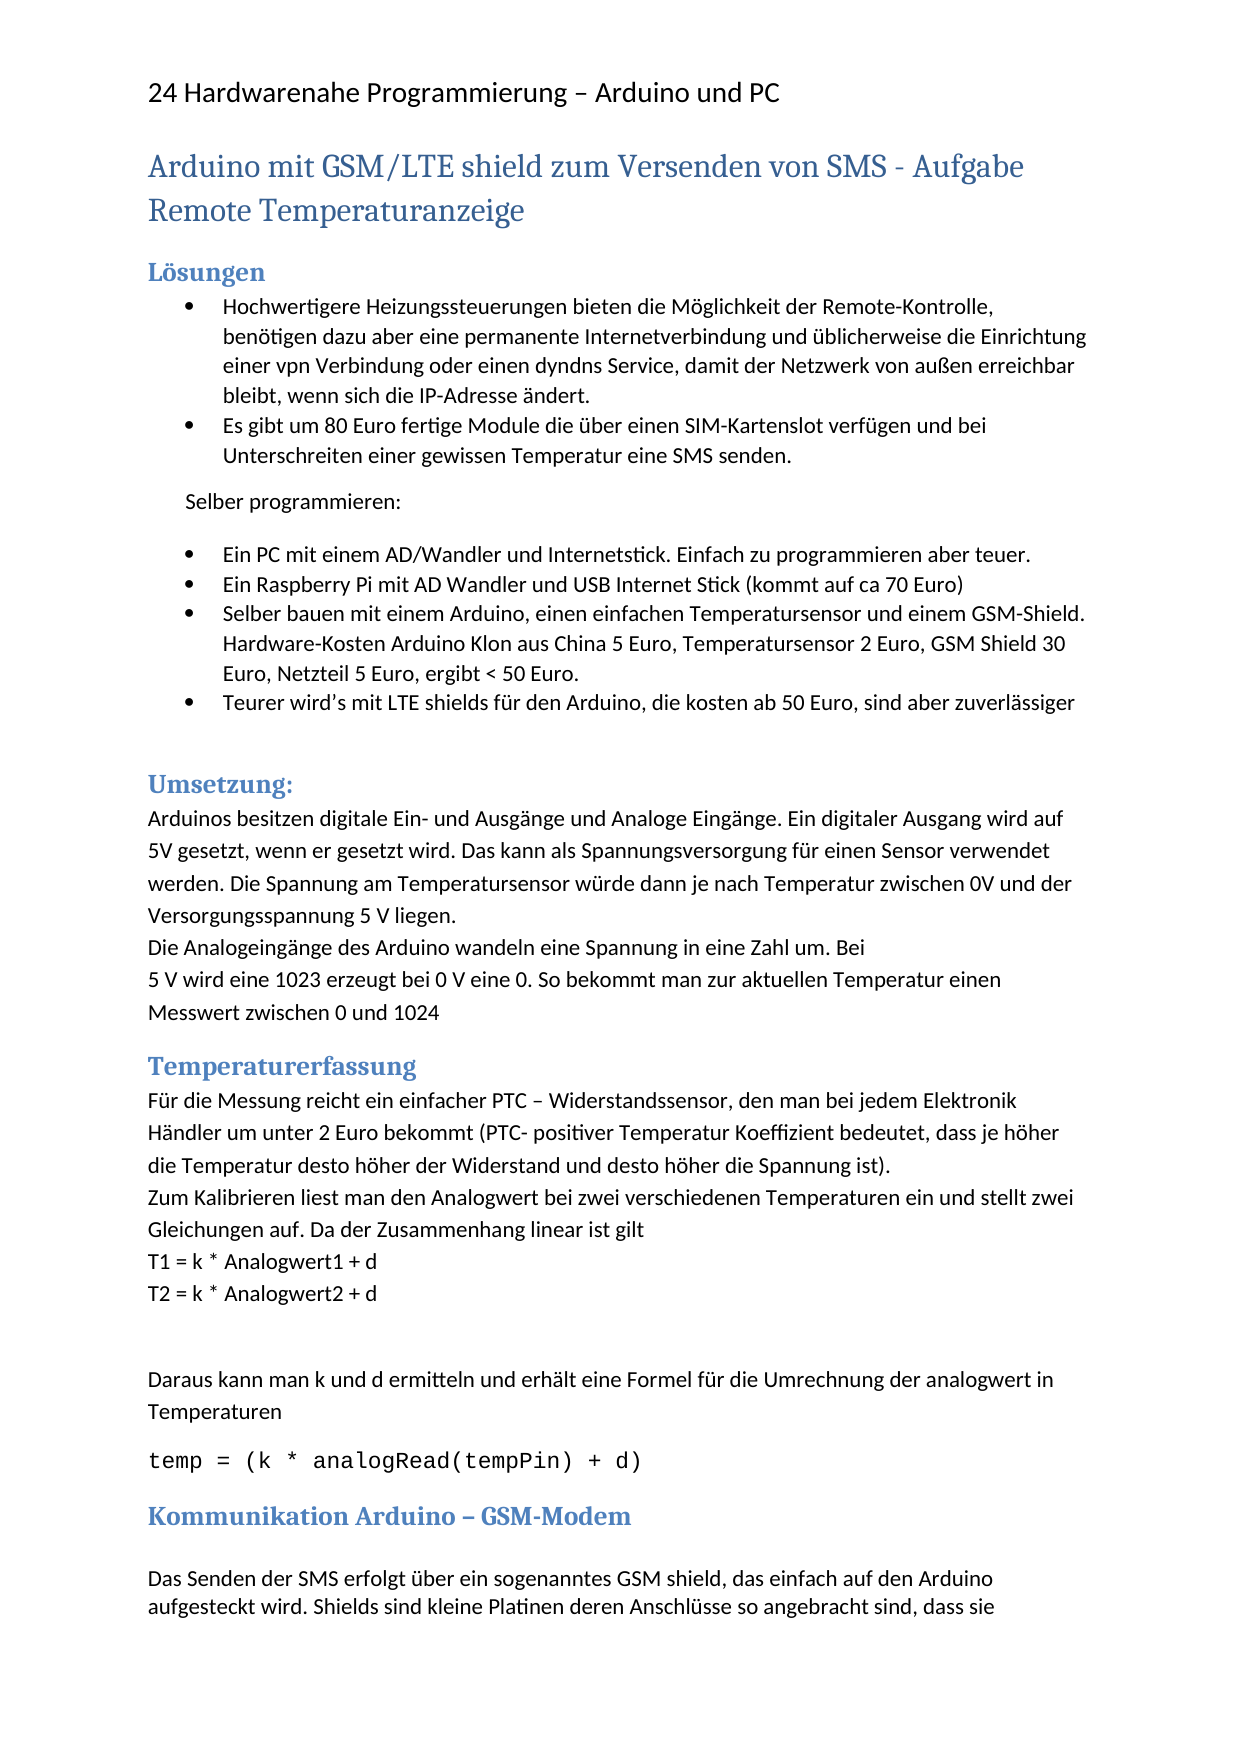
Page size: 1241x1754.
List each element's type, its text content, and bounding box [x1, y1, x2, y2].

subtitle Kommunikation Arduino – GSM-Modem [148, 1501, 1093, 1532]
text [148, 1536, 1093, 1620]
subtitle Temperaturerfassung [148, 1051, 1093, 1082]
text Selber programmieren: [185, 487, 1093, 515]
subtitle Lösungen [148, 257, 1093, 288]
list Teurer wird’s mit LTE shields für den Arduino, die kosten ab 50 Euro, sind aber zuverlässiger [185, 688, 1093, 746]
list Selber bauen mit einem Arduino, einen einfachen Temperatursensor und einem GSM-Shield. Hardware-Kosten Arduino Klon aus China 5 Euro, Temperatursensor 2 Euro, GSM Shield 30 Euro, Netzteil 5 Euro, ergibt < 50 Euro. [185, 599, 1093, 687]
subtitle Umsetzung: [148, 769, 1093, 800]
list Ein Raspberry Pi mit AD Wandler und USB Internet Stick (kommt auf ca 70 Euro) [185, 570, 1093, 598]
list Es gibt um 80 Euro fertige Module die über einen SIM-Kartenslot verfügen und bei Unterschreiten einer gewissen Temperatur eine SMS senden. [185, 411, 1093, 469]
subtitle Arduino mit GSM/LTE shield zum Versenden von SMS - Aufgabe Remote Temperaturanzeige [148, 148, 1093, 230]
text Arduinos besitzen digitale Ein- und Ausgänge und Analoge Eingänge. Ein digitaler Ausgang wird auf 5V gesetzt, wenn er gesetzt wird. Das kann als Spannungsversorgung für einen Sensor verwendet werden. Die Spannung am Temperatursensor würde dann je nach Temperatur zwischen 0V und der Versorgungsspannung 5 V liegen. Die Analogeingänge des Arduino wandeln eine Spannung in eine Zahl um. Bei 5 V wird eine 1023 erzeugt bei 0 V eine 0. So bekommt man zur aktuellen Temperatur einen Messwert zwischen 0 und 1024 [148, 804, 1093, 1026]
text temp = (k * analogRead(tempPin) + d) [148, 1450, 1093, 1476]
list Ein PC mit einem AD/Wandler und Internetstick. Einfach zu programmieren aber teuer. [185, 540, 1093, 568]
list Hochwertigere Heizungssteuerungen bieten die Möglichkeit der Remote-Kontrolle, benötigen dazu aber eine permanente Internetverbindung und üblicherweise die Einrichtung einer vpn Verbindung oder einen dyndns Service, damit der Netzwerk von außen erreichbar bleibt, wenn sich die IP-Adresse ändert. [185, 292, 1093, 409]
text Für die Messung reicht ein einfacher PTC – Widerstandssensor, den man bei jedem Elektronik Händler um unter 2 Euro bekommt (PTC- positiver Temperatur Koeffizient bedeutet, dass je höher die Temperatur desto höher der Widerstand und desto höher die Spannung ist). Zum Kalibrieren liest man den Analogwert bei zwei verschiedenen Temperaturen ein und stellt zwei Gleichungen auf. Da der Zusammenhang linear ist gilt T1 = k * Analogwert1 + d T2 = k * Analogwert2 + d [148, 1086, 1093, 1340]
text Daraus kann man k und d ermitteln und erhält eine Formel für die Umrechnung der analogwert in Temperaturen [148, 1365, 1093, 1425]
